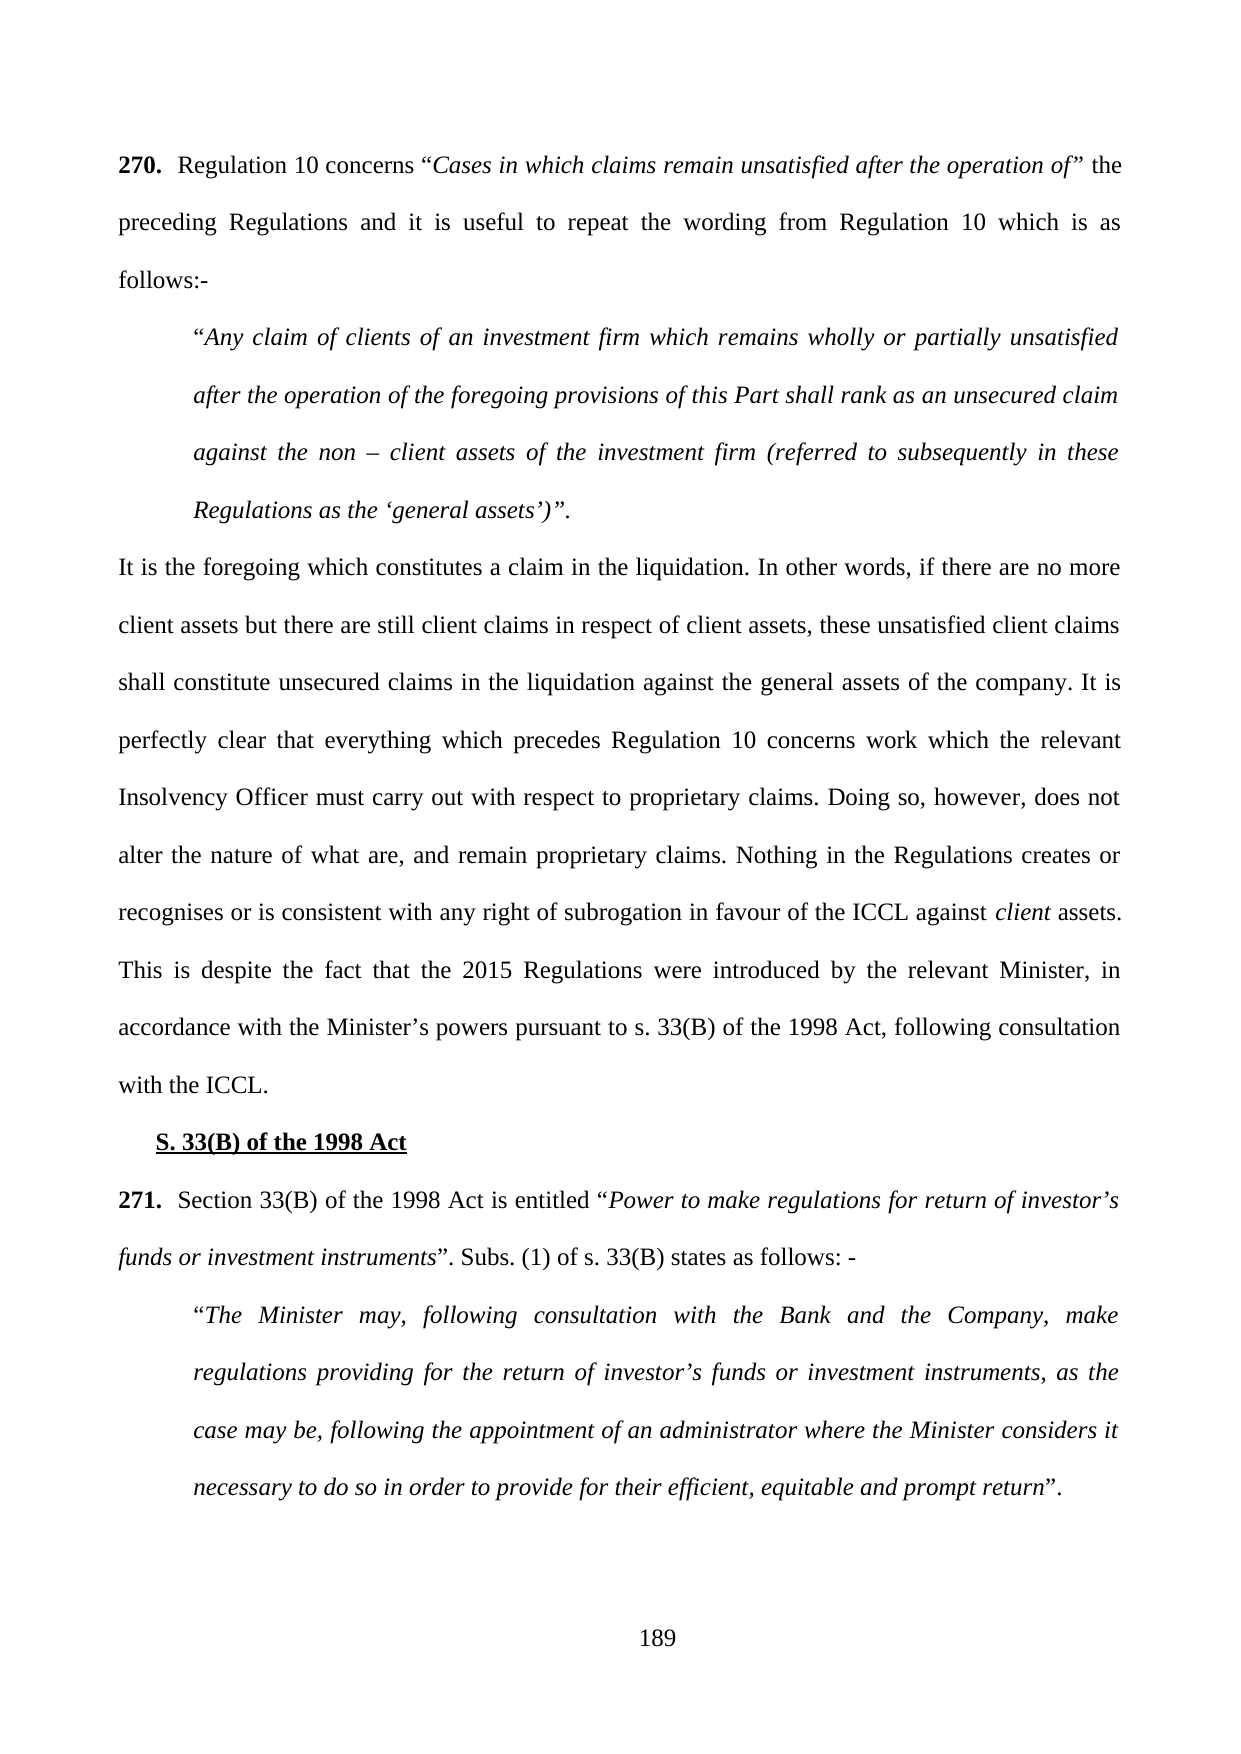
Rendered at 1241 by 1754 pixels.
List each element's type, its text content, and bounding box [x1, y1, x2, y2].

list “The Minister may, following consultation with the Bank and the Company, make regulations providing for the return of investor’s funds or investment instruments, as the case may be, following the appointment of an administrator where the Minister considers it necessary to do so in order to provide for their efficient, equitable and prompt return”. [193, 1300, 1122, 1501]
list Section 33(B) of the 1998 Act is entitled “Power to make regulations for return of investor’s funds or investment instruments”. Subs. (1) of s. 33(B) states as follows: - [118, 1185, 1122, 1271]
list Regulation 10 concerns “Cases in which claims remain unsatisfied after the operation of” the preceding Regulations and it is useful to repeat the wording from Regulation 10 which is as follows:- [118, 150, 1122, 294]
list “Any claim of clients of an investment firm which remains wholly or partially unsatisfied after the operation of the foregoing provisions of this Part shall rank as an unsecured claim against the non – client assets of the investment firm (referred to subsequently in these Regulations as the ‘general assets’)”. [193, 322, 1122, 524]
text S. 33(B) of the 1998 Act [118, 1127, 1122, 1156]
text It is the foregoing which constitutes a claim in the liquidation. In other words, if there are no more client assets but there are still client claims in respect of client assets, these unsatisfied client claims shall constitute unsecured claims in the liquidation against the general assets of the company. It is perfectly clear that everything which precedes Regulation 10 concerns work which the relevant Insolvency Officer must carry out with respect to proprietary claims. Doing so, however, does not alter the nature of what are, and remain proprietary claims. Nothing in the Regulations creates or recognises or is consistent with any right of subrogation in favour of the ICCL against client assets. This is despite the fact that the 2015 Regulations were introduced by the relevant Minister, in accordance with the Minister’s powers pursuant to s. 33(B) of the 1998 Act, following consultation with the ICCL. [118, 552, 1122, 1099]
